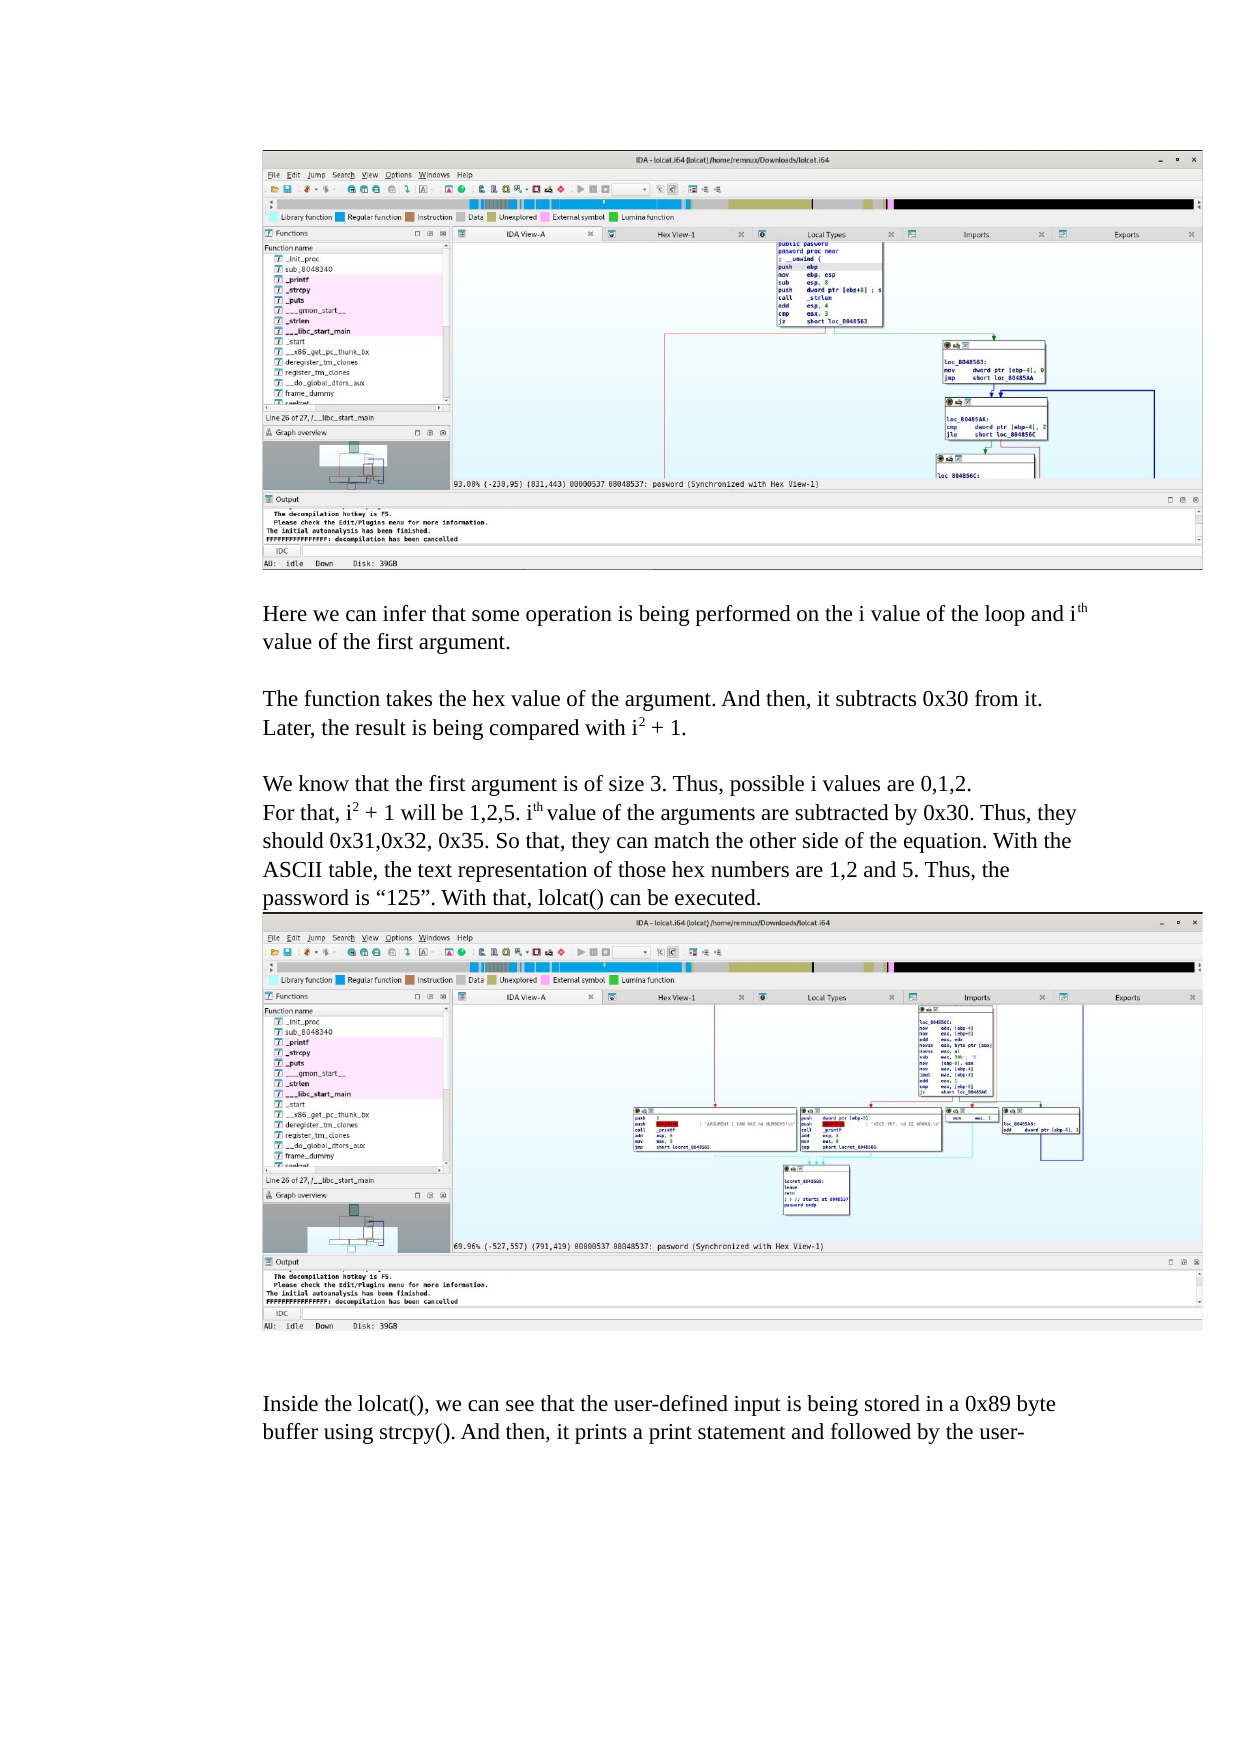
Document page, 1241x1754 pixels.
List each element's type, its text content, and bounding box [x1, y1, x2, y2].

picture [262, 912, 1203, 1331]
list We know that the first argument is of size 3. Thus, possible i values are 0,1,2. [262, 770, 1090, 797]
picture [262, 150, 1203, 570]
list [262, 1390, 1090, 1444]
list The function takes the hex value of the argument. And then, it subtracts 0x30 from it. Later, the result is being compared with i2 + 1. [262, 685, 1090, 740]
list Here we can infer that some operation is being performed on the i value of the loop and ith value of the first argument. [262, 600, 1090, 654]
list For that, i2 + 1 will be 1,2,5. ith value of the arguments are subtracted by 0x30. Thus, they should 0x31,0x32, 0x35. So that, they can match the other side of the equation. With the ASCII table, the text representation of those hex numbers are 1,2 and 5. Thus, the password is “125”. With that, lolcat() can be executed. [262, 799, 1090, 911]
